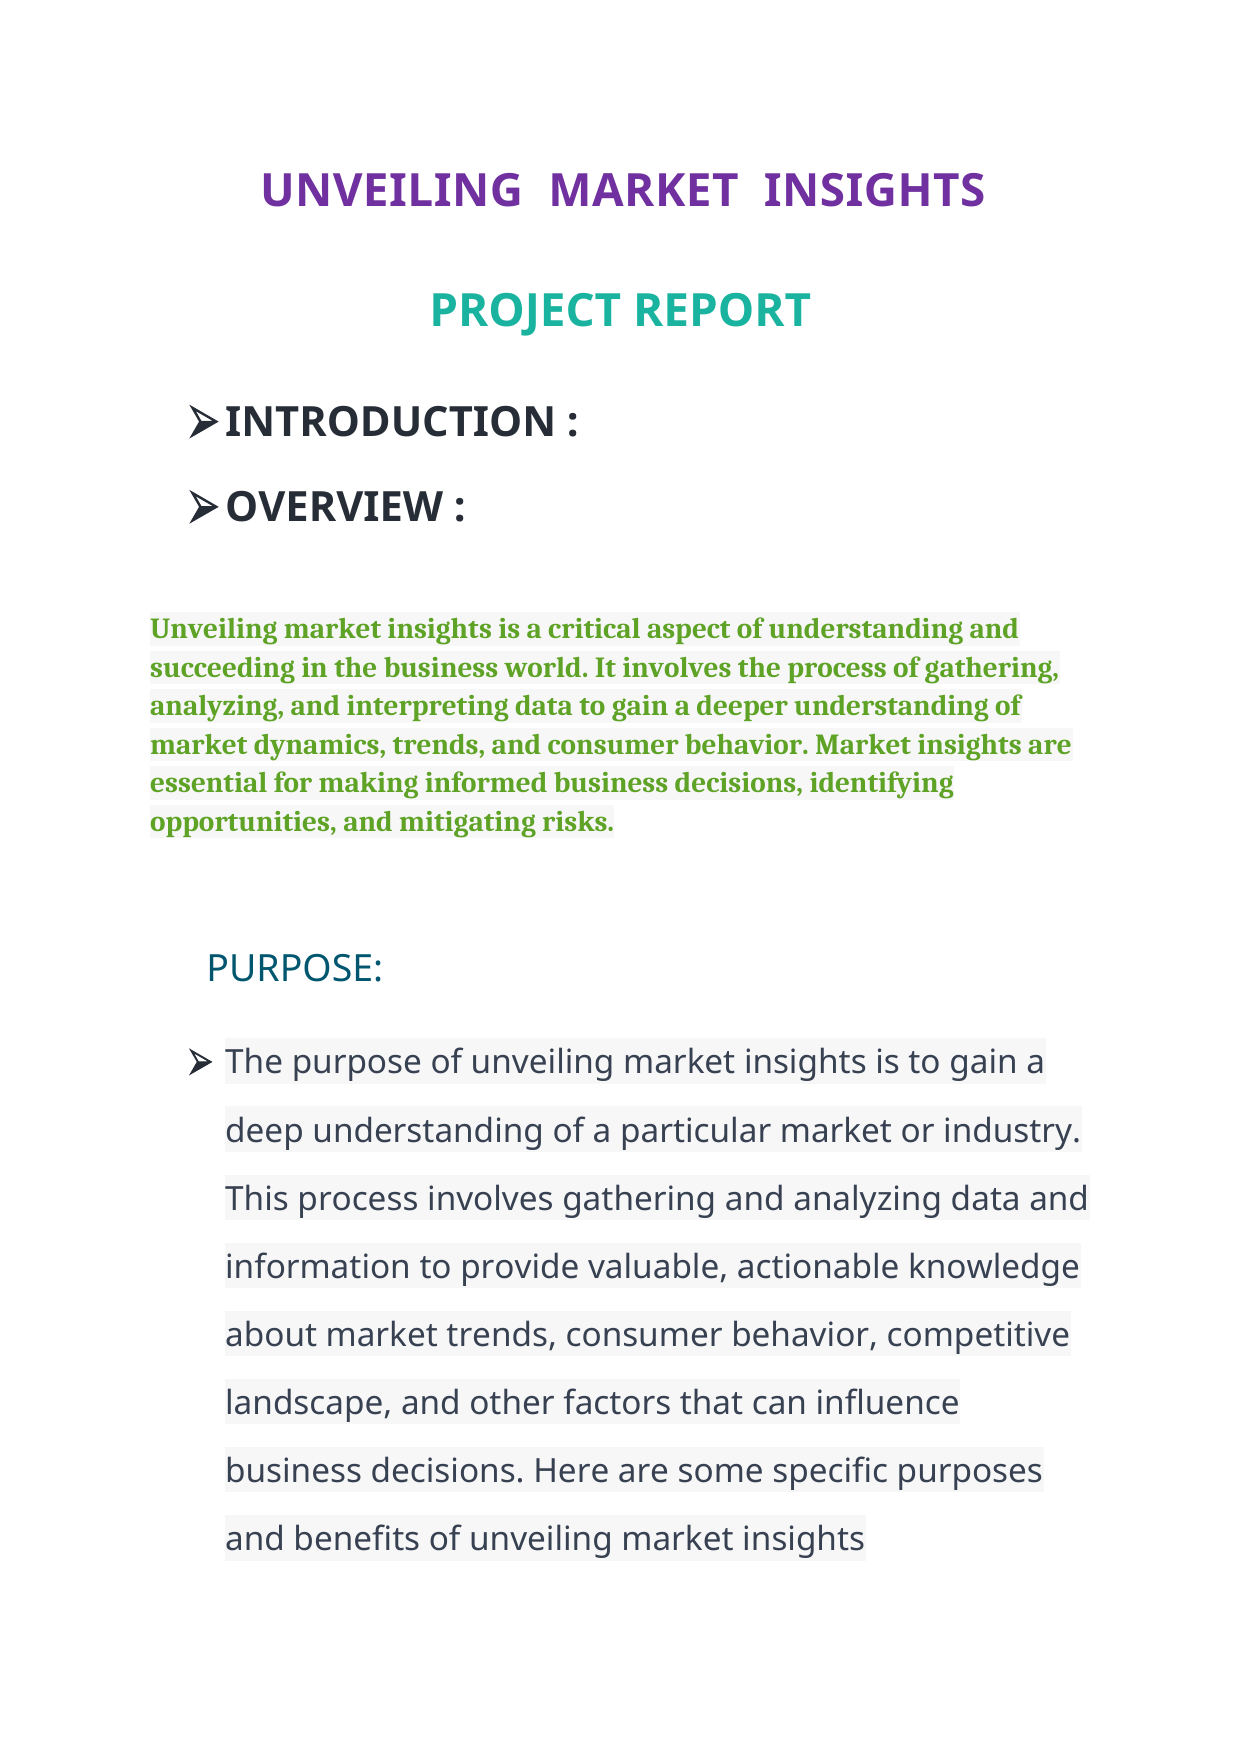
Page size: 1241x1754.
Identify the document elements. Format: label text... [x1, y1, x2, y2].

text PROJECT REPORT [150, 278, 1090, 340]
list INTRODUCTION : [187, 392, 1090, 449]
text UNVEILING MARKET INSIGHTS [150, 150, 1090, 221]
subtitle Unveiling market insights is a critical aspect of understanding and succeeding in the business world. It involves the process of gathering, analyzing, and interpreting data to gain a deeper understanding of market dynamics, trends, and consumer behavior. Market insights are essential for making informed business decisions, identifying opportunities, and mitigating risks. [150, 612, 1090, 838]
text PURPOSE: [206, 941, 1090, 992]
list OVERVIEW : [187, 477, 1090, 534]
list The purpose of unveiling market insights is to gain a deep understanding of a particular market or industry. This process involves gathering and analyzing data and information to provide valuable, actionable knowledge about market trends, consumer behavior, competitive landscape, and other factors that can influence business decisions. Here are some specific purposes and benefits of unveiling market insights [187, 1038, 1090, 1561]
